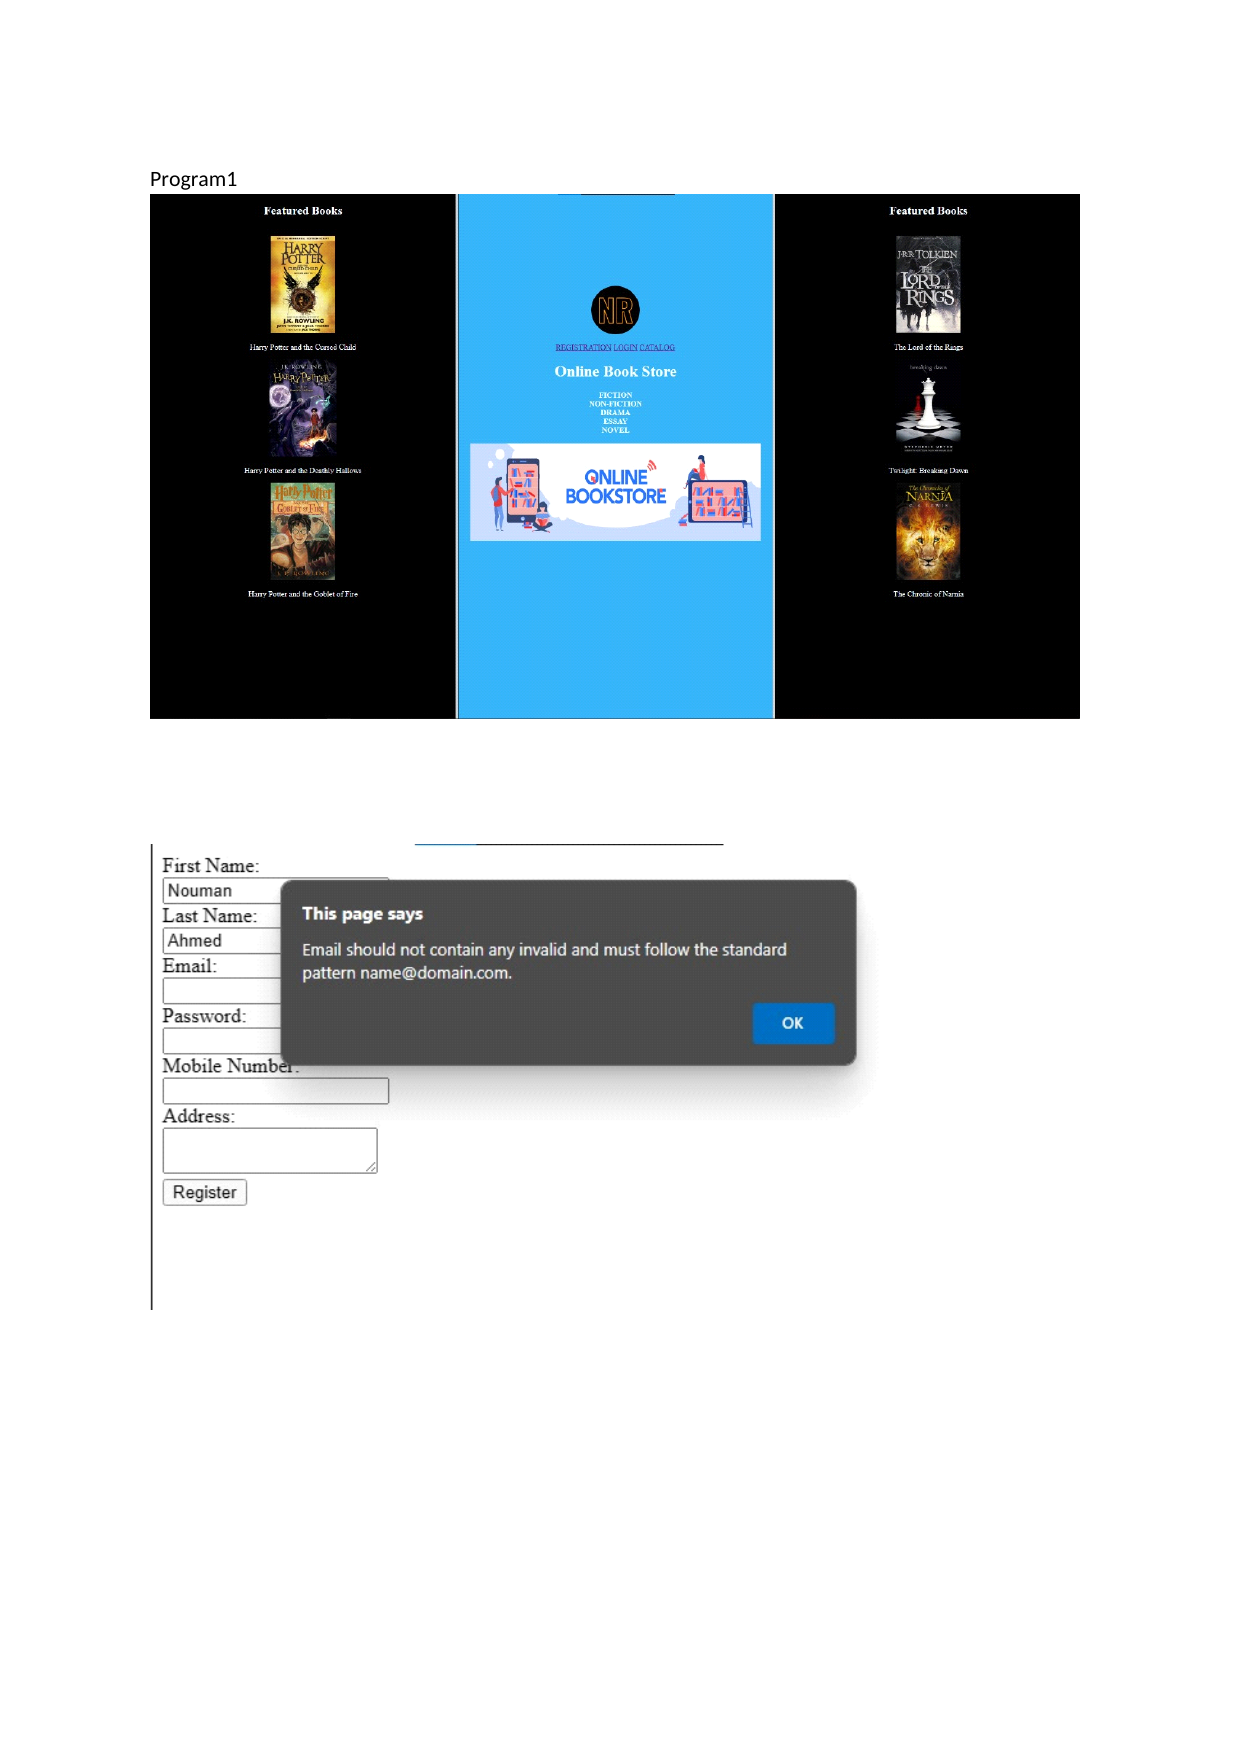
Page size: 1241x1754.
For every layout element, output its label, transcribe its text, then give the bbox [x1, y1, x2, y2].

picture [150, 194, 1080, 719]
picture [150, 844, 980, 1310]
